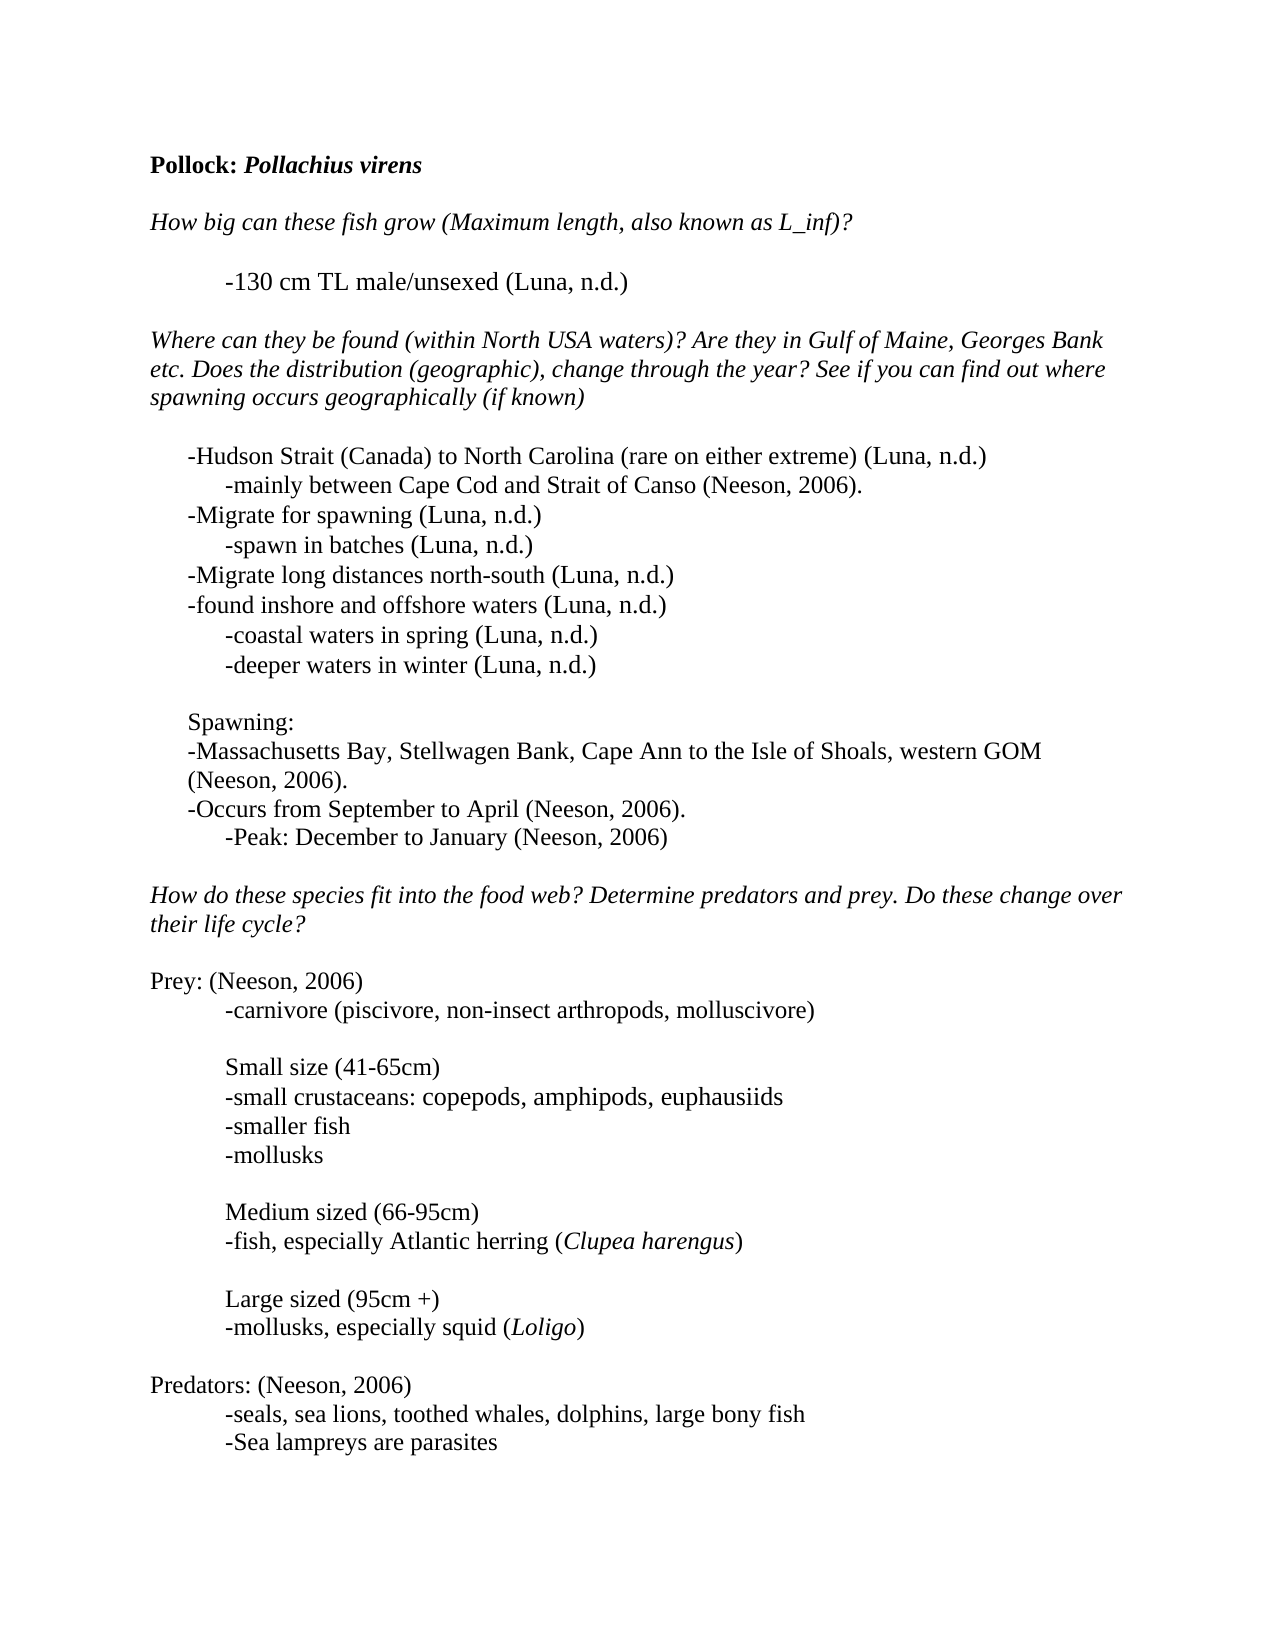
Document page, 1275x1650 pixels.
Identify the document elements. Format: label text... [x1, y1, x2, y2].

text -mainly between Cape Cod and Strait of Canso (Neeson, 2006). [150, 470, 1125, 499]
text -fish, especially Atlantic herring (Clupea harengus) [150, 1226, 1125, 1255]
text -Occurs from September to April (Neeson, 2006). [187, 794, 1125, 822]
text -found inshore and offshore waters (Luna, n.d.) [187, 589, 1125, 619]
text How big can these fish grow (Maximum length, also known as L_inf)? [150, 207, 1125, 236]
text -carnivore (piscivore, non-insect arthropods, molluscivore) [150, 995, 1125, 1024]
text Spawning: [187, 707, 1125, 736]
text Pollock: Pollachius virens [150, 150, 1125, 179]
text -spawn in batches (Luna, n.d.) [187, 529, 1125, 559]
text Predators: (Neeson, 2006) [150, 1370, 1125, 1399]
text -smaller fish [150, 1111, 1125, 1140]
text -seals, sea lions, toothed whales, dolphins, large bony fish [150, 1399, 1125, 1427]
text -Hudson Strait (Canada) to North Carolina (rare on either extreme) (Luna, n.d.) [150, 440, 1125, 470]
text -Massachusetts Bay, Stellwagen Bank, Cape Ann to the Isle of Shoals, western GOM (Neeson, 2006). [187, 736, 1125, 794]
text -deeper waters in winter (Luna, n.d.) [187, 649, 1125, 679]
text -Peak: December to January (Neeson, 2006) [187, 822, 1125, 851]
text -Migrate long distances north-south (Luna, n.d.) [187, 559, 1125, 589]
text Large sized (95cm +) [150, 1284, 1125, 1312]
text -mollusks [150, 1140, 1125, 1169]
list -130 cm TL male/unsexed (Luna, n.d.) [225, 266, 1125, 296]
text -small crustaceans: copepods, amphipods, euphausiids [150, 1081, 1125, 1111]
text Prey: (Neeson, 2006) [150, 966, 1125, 995]
text -Sea lampreys are parasites [150, 1427, 1125, 1456]
text -Migrate for spawning (Luna, n.d.) [187, 499, 1125, 529]
text Small size (41-65cm) [150, 1052, 1125, 1081]
text Medium sized (66-95cm) [150, 1197, 1125, 1226]
text -mollusks, especially squid (Loligo) [150, 1312, 1125, 1341]
text How do these species fit into the food web? Determine predators and prey. Do these change over their life cycle? [150, 880, 1125, 937]
text Where can they be found (within North USA waters)? Are they in Gulf of Maine, Georges Bank etc. Does the distribution (geographic), change through the year? See if you can find out where spawning occurs geographically (if known) [150, 325, 1125, 411]
text -coastal waters in spring (Luna, n.d.) [187, 619, 1125, 649]
